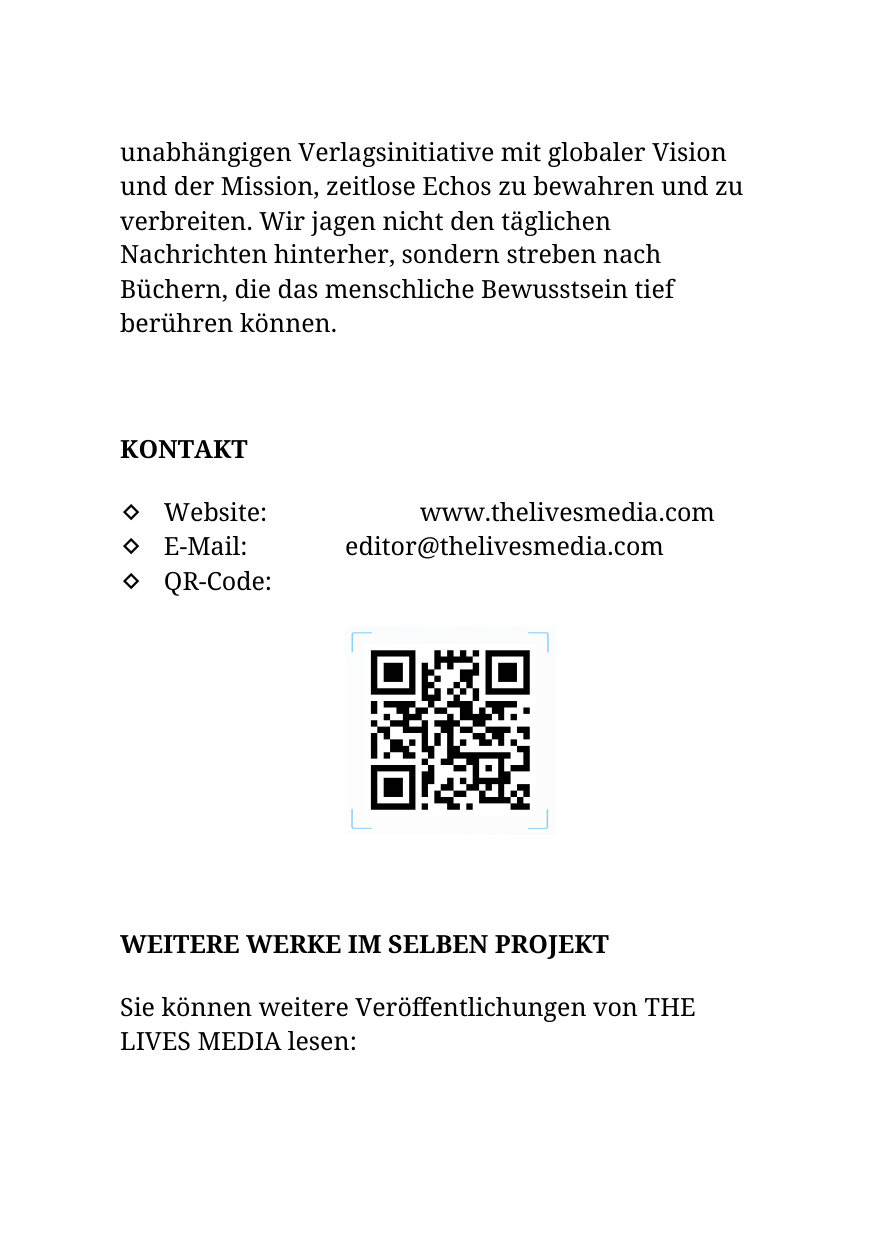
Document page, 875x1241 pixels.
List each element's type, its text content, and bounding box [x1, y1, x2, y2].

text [120, 135, 754, 339]
picture [345, 684, 557, 893]
list E-Mail: editor@thelivesmedia.com [120, 558, 754, 592]
text WEITERE WERKE IM SELBEN PROJEKT [120, 985, 754, 1019]
text KONTAKT [120, 432, 754, 466]
list Website: www.thelivesmedia.com [120, 495, 754, 529]
list QR-Code: [120, 621, 754, 656]
